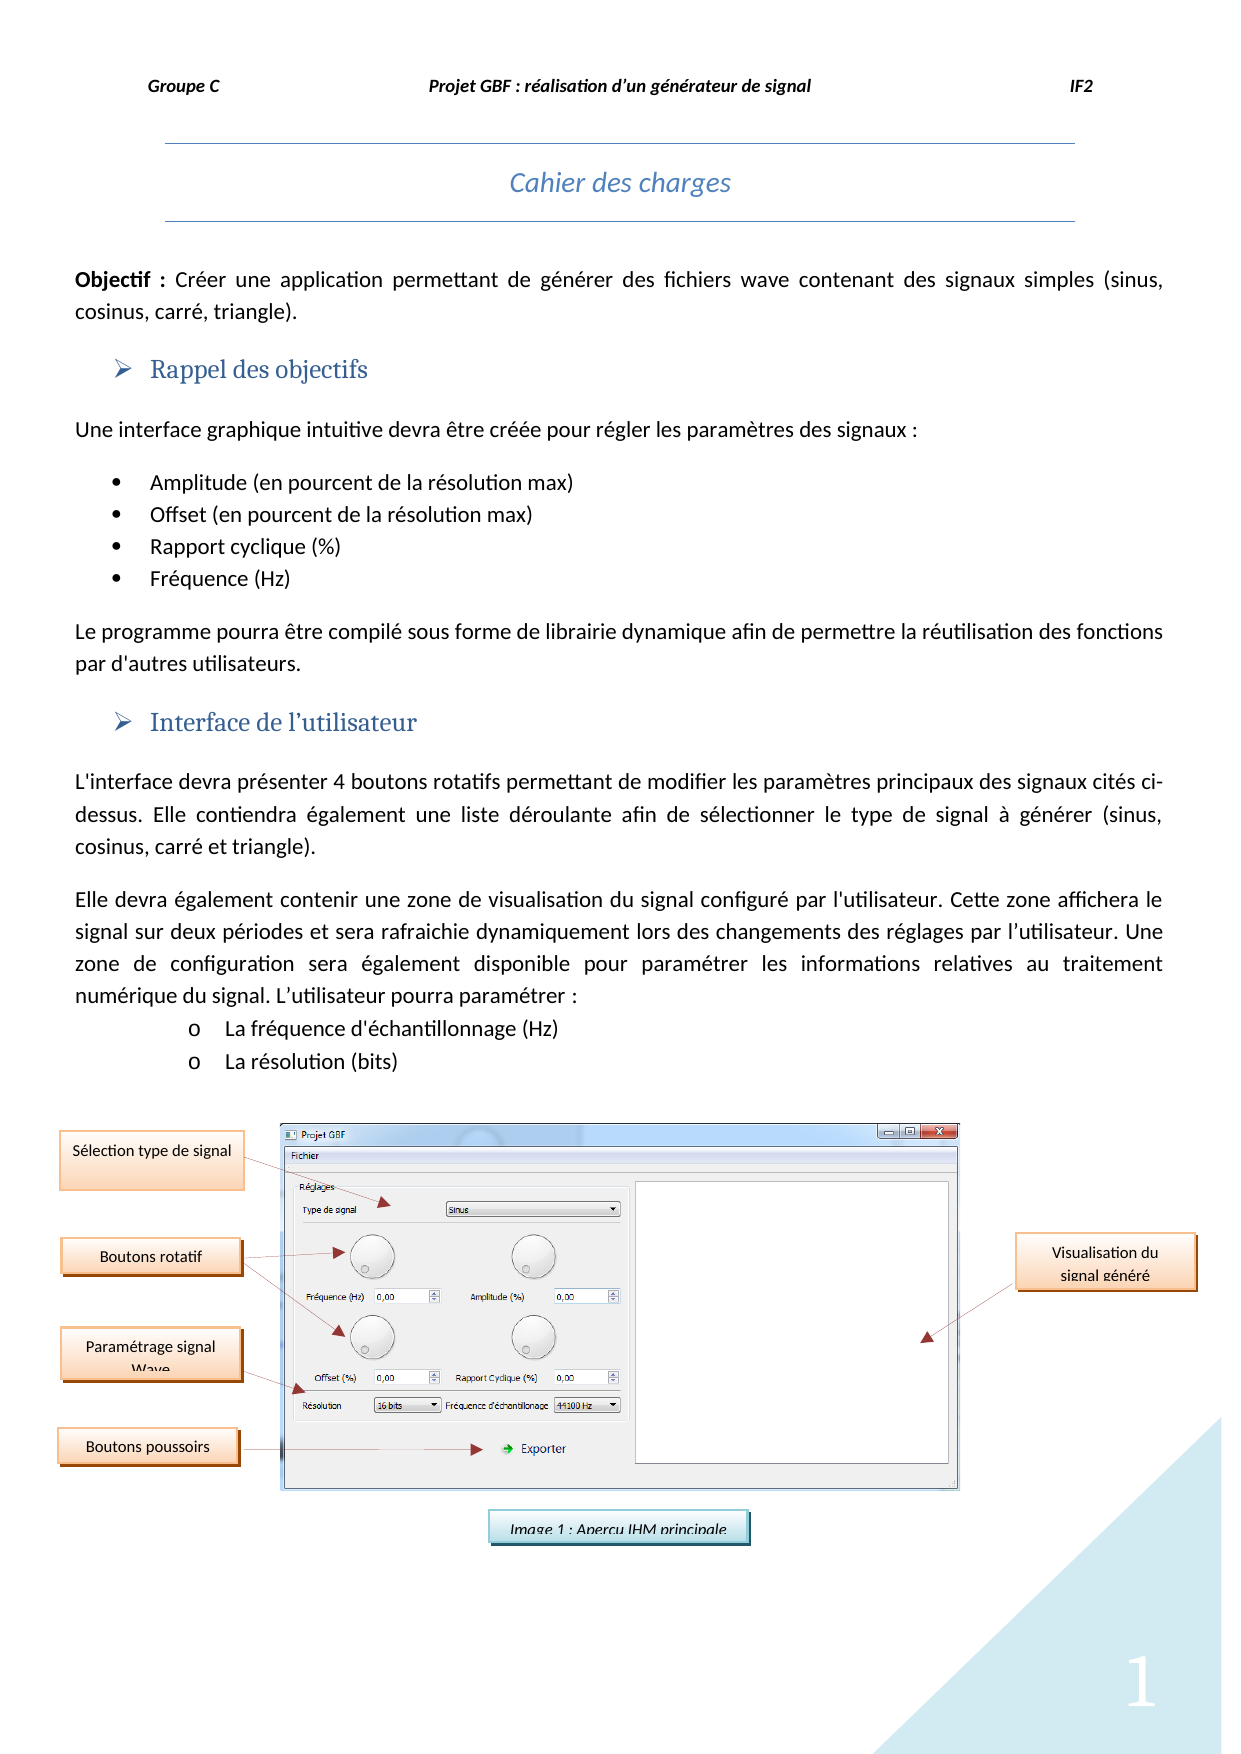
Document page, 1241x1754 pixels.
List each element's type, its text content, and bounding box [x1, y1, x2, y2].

text L'interface devra présenter 4 boutons rotatifs permettant de modifier les paramètres principaux des signaux cités ci-dessus. Elle contiendra également une liste déroulante afin de sélectionner le type de signal à générer (sinus, cosinus, carré et triangle). [75, 767, 1165, 860]
text Cahier des charges [165, 144, 1075, 221]
list Offset (en pourcent de la résolution max) [112, 500, 1165, 528]
list Amplitude (en pourcent de la résolution max) [112, 468, 1165, 496]
text Objectif : Créer une application permettant de générer des fichiers wave contenant des signaux simples (sinus, cosinus, carré, triangle). [75, 265, 1165, 325]
list La fréquence d'échantillonnage (Hz) [187, 1014, 1165, 1043]
subtitle Rappel des objectifs [112, 354, 1165, 385]
list La résolution (bits) [187, 1047, 1165, 1076]
list Rapport cyclique (%) [112, 532, 1165, 560]
picture [278, 1123, 959, 1489]
text Le programme pourra être compilé sous forme de librairie dynamique afin de permettre la réutilisation des fonctions par d'autres utilisateurs. [75, 617, 1165, 678]
text Une interface graphique intuitive devra être créée pour régler les paramètres des signaux : [75, 415, 1165, 443]
subtitle Interface de l’utilisateur [112, 707, 1165, 738]
text Elle devra également contenir une zone de visualisation du signal configuré par l'utilisateur. Cette zone affichera le signal sur deux périodes et sera rafraichie dynamiquement lors des changements des réglages par l’utilisateur. Une zone de configuration sera également disponible pour paramétrer les informations relatives au traitement numérique du signal. L’utilisateur pourra paramétrer : [75, 885, 1165, 1009]
list Fréquence (Hz) [112, 564, 1165, 592]
